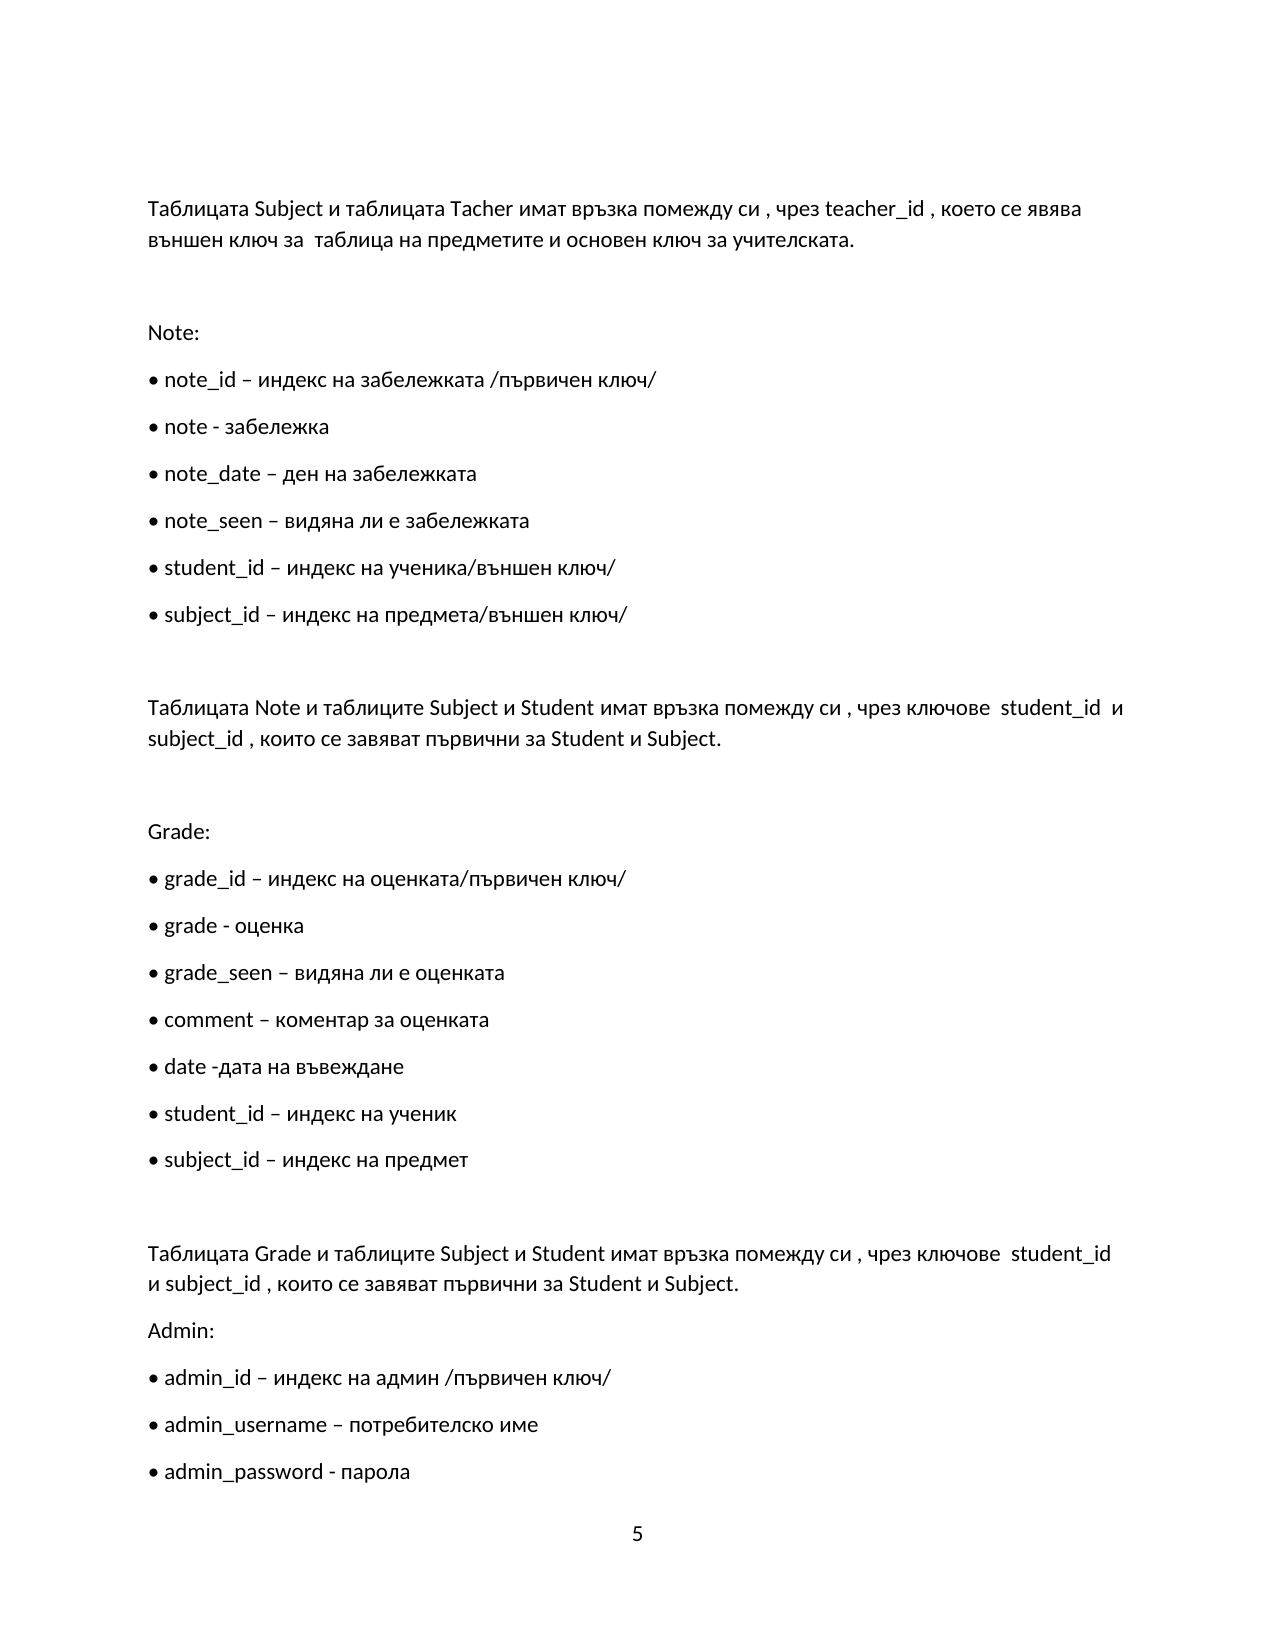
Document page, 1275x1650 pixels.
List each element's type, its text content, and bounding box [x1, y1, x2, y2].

text • note_date – ден на забележката [148, 459, 1127, 487]
text • admin_id – индекс на админ /първичен ключ/ [148, 1363, 1127, 1391]
text Admin: [148, 1316, 1127, 1344]
text • note_seen – видяна ли е забележката [148, 506, 1127, 534]
text Таблицата Subject и таблицата Tacher имат връзка помежду си , чрез teacher_id , което се явява външен ключ за таблица на предметите и основен ключ за учителската. [148, 194, 1127, 253]
text • grade - оценка [148, 911, 1127, 939]
text • comment – коментар за оценката [148, 1005, 1127, 1033]
text Таблицата Note и таблиците Subject и Student имат връзка помежду си , чрез ключове student_id и subject_id , които се завяват първични за Student и Subject. [148, 693, 1127, 752]
text Grade: [148, 817, 1127, 845]
text Note: [148, 318, 1127, 346]
text • subject_id – индекс на предмет [148, 1146, 1127, 1173]
text • subject_id – индекс на предмета/външен ключ/ [148, 600, 1127, 628]
text • grade_seen – видяна ли е оценката [148, 958, 1127, 986]
text • student_id – индекс на ученик [148, 1099, 1127, 1127]
text • admin_username – потребителско име [148, 1410, 1127, 1438]
text • admin_password - парола [148, 1457, 1127, 1485]
text Таблицата Grade и таблиците Subject и Student имат връзка помежду си , чрез ключове student_id и subject_id , които се завяват първични за Student и Subject. [148, 1239, 1127, 1297]
text • note - забележка [148, 412, 1127, 440]
text • student_id – индекс на ученика/външен ключ/ [148, 553, 1127, 581]
text • date -дата на въвеждане [148, 1052, 1127, 1080]
text • grade_id – индекс на оценката/първичен ключ/ [148, 864, 1127, 892]
text • note_id – индекс на забележката /първичен ключ/ [148, 365, 1127, 393]
